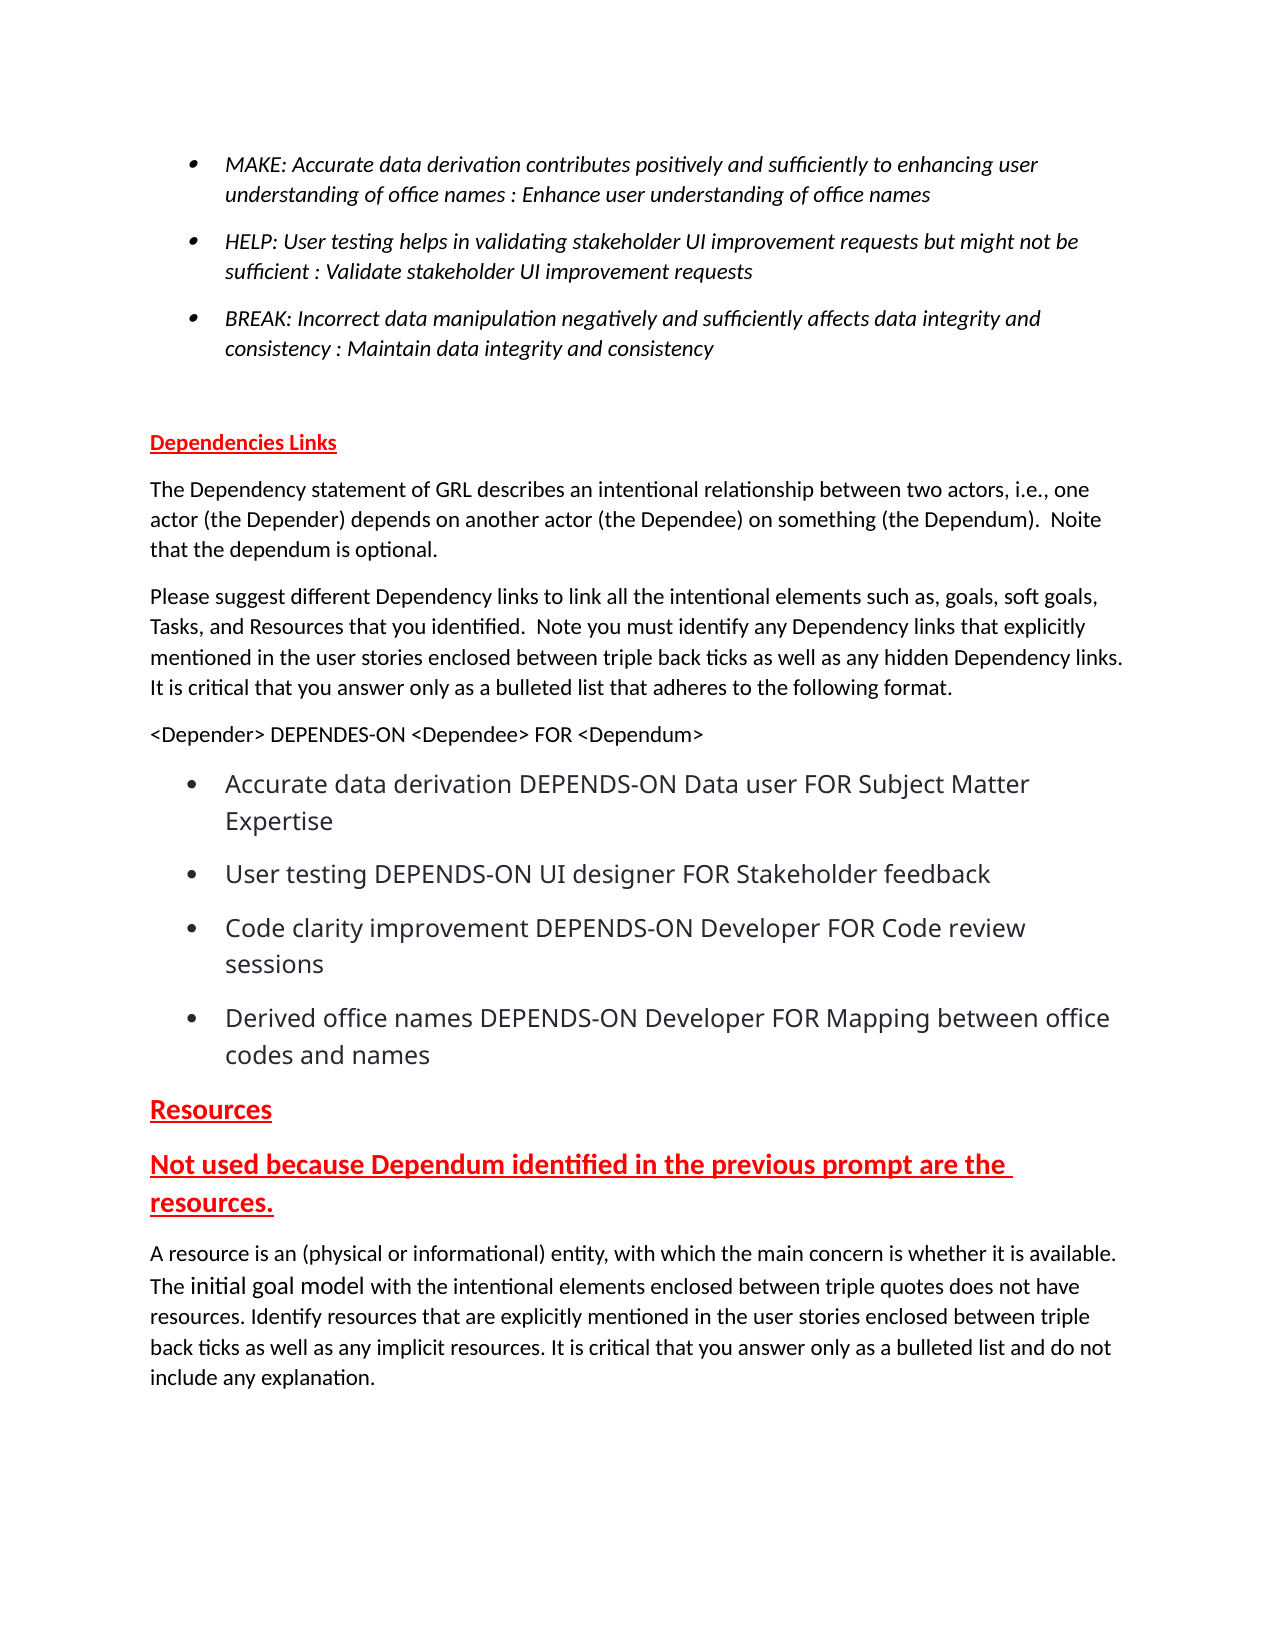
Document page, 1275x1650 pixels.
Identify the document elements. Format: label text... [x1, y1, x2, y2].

list User testing DEPENDS-ON UI designer FOR Stakeholder feedback [187, 857, 1125, 891]
text Please suggest different Dependency links to link all the intentional elements such as, goals, soft goals, Tasks, and Resources that you identified. Note you must identify any Dependency links that explicitly mentioned in the user stories enclosed between triple back ticks as well as any hidden Dependency links. It is critical that you answer only as a bulleted list that adheres to the following format. [150, 582, 1125, 701]
text A resource is an (physical or informational) entity, with which the main concern is whether it is available. The initial goal model with the intentional elements enclosed between triple quotes does not have resources. Identify resources that are explicitly mentioned in the user stories enclosed between triple back ticks as well as any implicit resources. It is critical that you answer only as a bulleted list and do not include any explanation. [150, 1239, 1125, 1391]
text The Dependency statement of GRL describes an intentional relationship between two actors, i.e., one actor (the Depender) depends on another actor (the Dependee) on something (the Dependum). Noite that the dependum is optional. [150, 475, 1125, 563]
text Not used because Dependum identified in the previous prompt are the resources. [150, 1146, 1125, 1220]
list Code clarity improvement DEPENDS-ON Developer FOR Code review sessions [187, 910, 1125, 981]
list Accurate data derivation DEPENDS-ON Data user FOR Subject Matter Expertise [187, 767, 1125, 837]
list MAKE: Accurate data derivation contributes positively and sufficiently to enhancing user understanding of office names : Enhance user understanding of office names [187, 150, 1125, 208]
text Resources [150, 1091, 1125, 1126]
text <Depender> DEPENDES-ON <Dependee> FOR <Dependum> [150, 720, 1125, 748]
text Dependencies Links [150, 428, 1125, 456]
list HELP: User testing helps in validating stakeholder UI improvement requests but might not be sufficient : Validate stakeholder UI improvement requests [187, 227, 1125, 285]
list BREAK: Incorrect data manipulation negatively and sufficiently affects data integrity and consistency : Maintain data integrity and consistency [187, 304, 1125, 362]
list Derived office names DEPENDS-ON Developer FOR Mapping between office codes and names [187, 1001, 1125, 1071]
